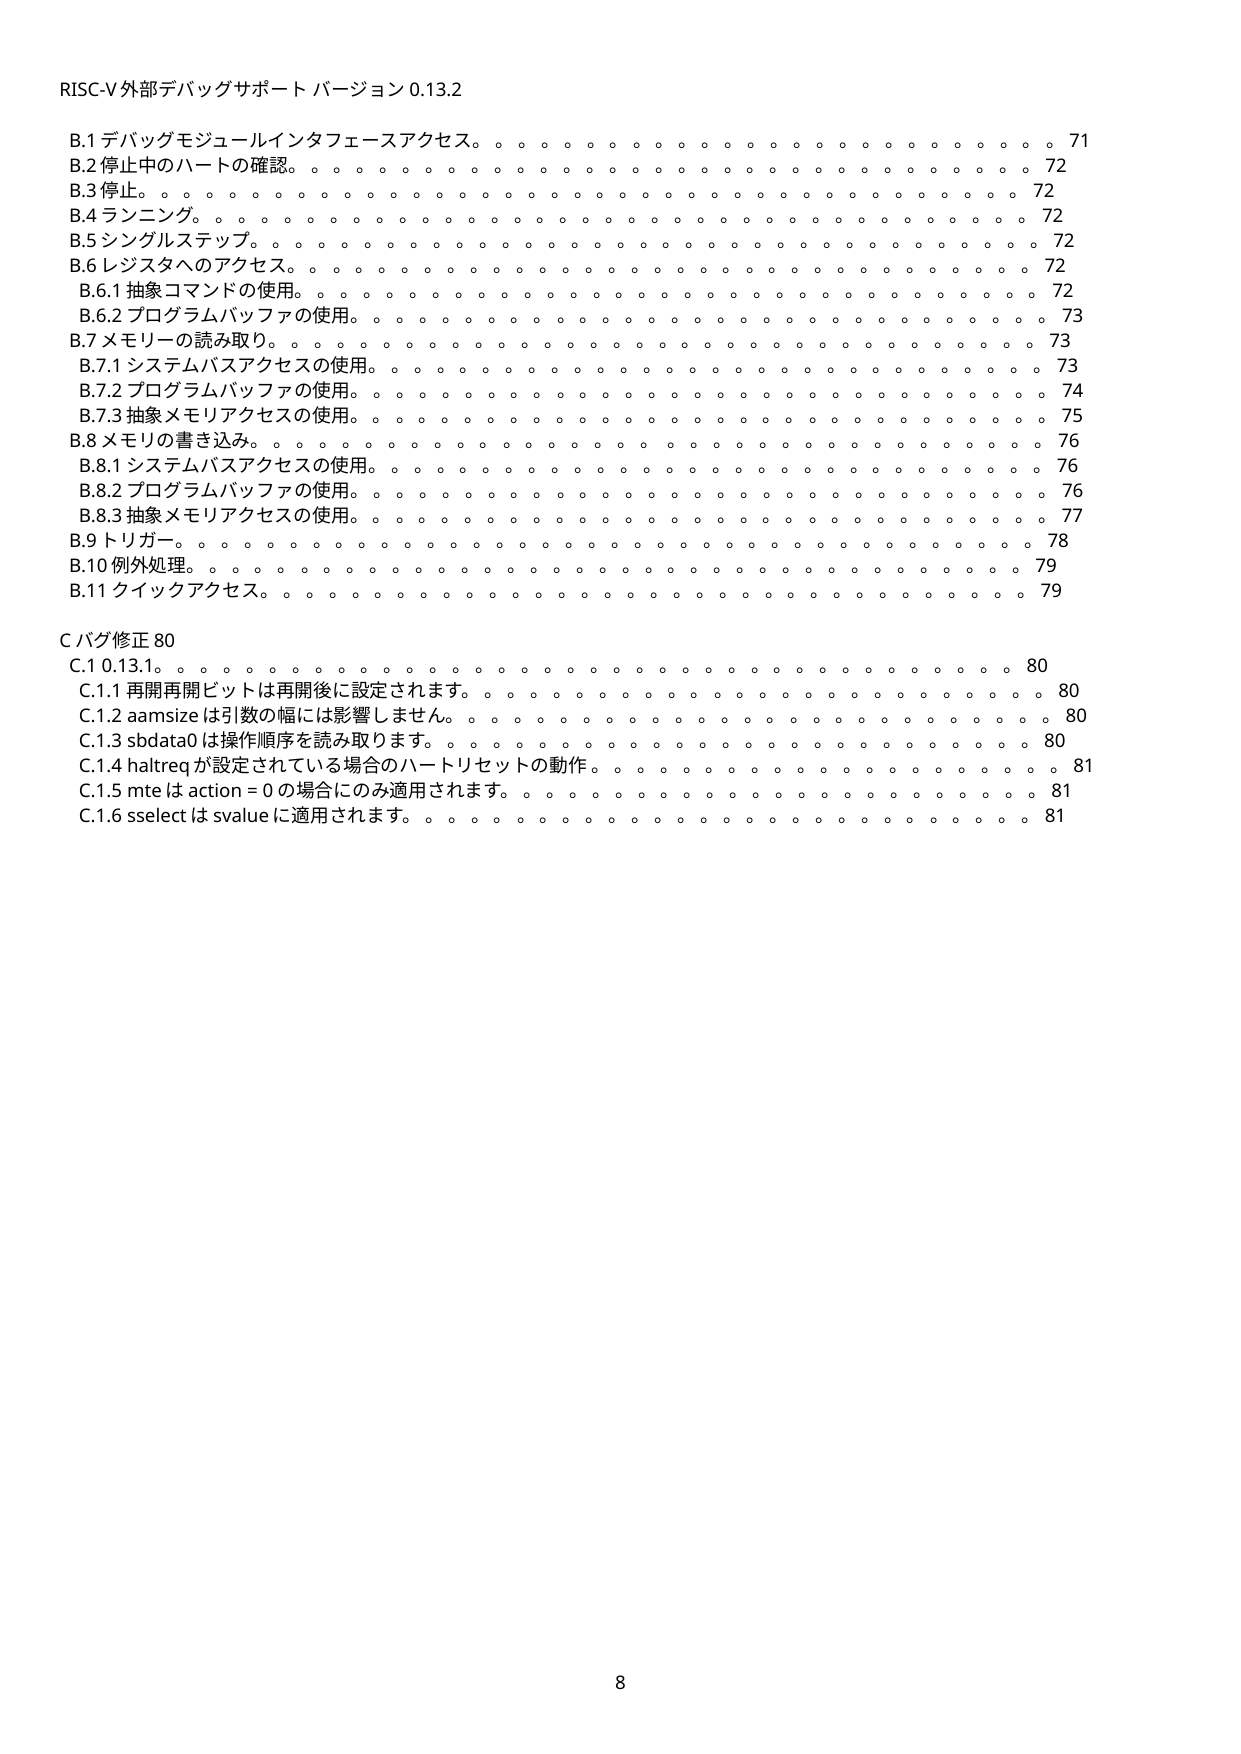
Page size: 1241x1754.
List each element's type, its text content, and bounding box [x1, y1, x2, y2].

text B.6.1抽象コマンドの使用。 。 。 。 。 。 。 。 。 。 。 。 。 。 。 。 。 。 。 。 。 。 。 。 。 。 。 。 。 。 。 。 。 72 [59, 277, 1181, 302]
text B.8.1システムバスアクセスの使用。 。 。 。 。 。 。 。 。 。 。 。 。 。 。 。 。 。 。 。 。 。 。 。 。 。 。 。 。 。 76 [59, 452, 1181, 477]
text Cバグ修正80 [59, 627, 1181, 652]
text B.8.3抽象メモリアクセスの使用。 。 。 。 。 。 。 。 。 。 。 。 。 。 。 。 。 。 。 。 。 。 。 。 。 。 。 。 。 。 。 77 [59, 502, 1181, 527]
text B.8.2プログラムバッファの使用。 。 。 。 。 。 。 。 。 。 。 。 。 。 。 。 。 。 。 。 。 。 。 。 。 。 。 。 。 。 。 76 [59, 477, 1181, 502]
text B.8メモリの書き込み。 。 。 。 。 。 。 。 。 。 。 。 。 。 。 。 。 。 。 。 。 。 。 。 。 。 。 。 。 。 。 。 。 。 。 76 [59, 427, 1181, 452]
text C.1.6 sselectはsvalueに適用されます。 。 。 。 。 。 。 。 。 。 。 。 。 。 。 。 。 。 。 。 。 。 。 。 。 。 。 。 81 [59, 802, 1181, 827]
text B.4ランニング。 。 。 。 。 。 。 。 。 。 。 。 。 。 。 。 。 。 。 。 。 。 。 。 。 。 。 。 。 。 。 。 。 。 。 。 。 72 [59, 202, 1181, 227]
text B.3停止。 。 。 。 。 。 。 。 。 。 。 。 。 。 。 。 。 。 。 。 。 。 。 。 。 。 。 。 。 。 。 。 。 。 。 。 。 。 。 72 [59, 177, 1181, 202]
text C.1.3 sbdata0は操作順序を読み取ります。 。 。 。 。 。 。 。 。 。 。 。 。 。 。 。 。 。 。 。 。 。 。 。 。 。 。 80 [59, 727, 1181, 752]
text B.6レジスタへのアクセス。 。 。 。 。 。 。 。 。 。 。 。 。 。 。 。 。 。 。 。 。 。 。 。 。 。 。 。 。 。 。 。 。 72 [59, 252, 1181, 277]
text C.1.5 mteはaction = 0の場合にのみ適用されます。 。 。 。 。 。 。 。 。 。 。 。 。 。 。 。 。 。 。 。 。 。 。 。 81 [59, 777, 1181, 802]
text B.10例外処理。 。 。 。 。 。 。 。 。 。 。 。 。 。 。 。 。 。 。 。 。 。 。 。 。 。 。 。 。 。 。 。 。 。 。 。 。 79 [59, 552, 1181, 577]
text C.1.1再開再開ビットは再開後に設定されます。 。 。 。 。 。 。 。 。 。 。 。 。 。 。 。 。 。 。 。 。 。 。 。 。 。 80 [59, 677, 1181, 702]
text B.6.2プログラムバッファの使用。 。 。 。 。 。 。 。 。 。 。 。 。 。 。 。 。 。 。 。 。 。 。 。 。 。 。 。 。 。 。 73 [59, 302, 1181, 327]
text B.1デバッグモジュールインタフェースアクセス。 。 。 。 。 。 。 。 。 。 。 。 。 。 。 。 。 。 。 。 。 。 。 。 。 。 71 [59, 127, 1181, 152]
text C.1.2 aamsizeは引数の幅には影響しません。 。 。 。 。 。 。 。 。 。 。 。 。 。 。 。 。 。 。 。 。 。 。 。 。 。 。 80 [59, 702, 1181, 727]
text B.5シングルステップ。 。 。 。 。 。 。 。 。 。 。 。 。 。 。 。 。 。 。 。 。 。 。 。 。 。 。 。 。 。 。 。 。 。 。 72 [59, 227, 1181, 252]
text B.7メモリーの読み取り。 。 。 。 。 。 。 。 。 。 。 。 。 。 。 。 。 。 。 。 。 。 。 。 。 。 。 。 。 。 。 。 。 。 73 [59, 327, 1181, 352]
text B.7.3抽象メモリアクセスの使用。 。 。 。 。 。 。 。 。 。 。 。 。 。 。 。 。 。 。 。 。 。 。 。 。 。 。 。 。 。 。 75 [59, 402, 1181, 427]
text B.9トリガー。 。 。 。 。 。 。 。 。 。 。 。 。 。 。 。 。 。 。 。 。 。 。 。 。 。 。 。 。 。 。 。 。 。 。 。 。 。 78 [59, 527, 1181, 552]
text C.1.4 haltreqが設定されている場合のハートリセットの動作 。 。 。 。 。 。 。 。 。 。 。 。 。 。 。 。 。 。 。 。 。 81 [59, 752, 1181, 777]
text B.11クイックアクセス。 。 。 。 。 。 。 。 。 。 。 。 。 。 。 。 。 。 。 。 。 。 。 。 。 。 。 。 。 。 。 。 。 。 79 [59, 577, 1181, 602]
text B.2停止中のハートの確認。 。 。 。 。 。 。 。 。 。 。 。 。 。 。 。 。 。 。 。 。 。 。 。 。 。 。 。 。 。 。 。 。 72 [59, 152, 1181, 177]
text B.7.1システムバスアクセスの使用。 。 。 。 。 。 。 。 。 。 。 。 。 。 。 。 。 。 。 。 。 。 。 。 。 。 。 。 。 。 73 [59, 352, 1181, 377]
text B.7.2プログラムバッファの使用。 。 。 。 。 。 。 。 。 。 。 。 。 。 。 。 。 。 。 。 。 。 。 。 。 。 。 。 。 。 。 74 [59, 377, 1181, 402]
text C.1 0.13.1。 。 。 。 。 。 。 。 。 。 。 。 。 。 。 。 。 。 。 。 。 。 。 。 。 。 。 。 。 。 。 。 。 。 。 。 。 。 80 [59, 652, 1181, 677]
